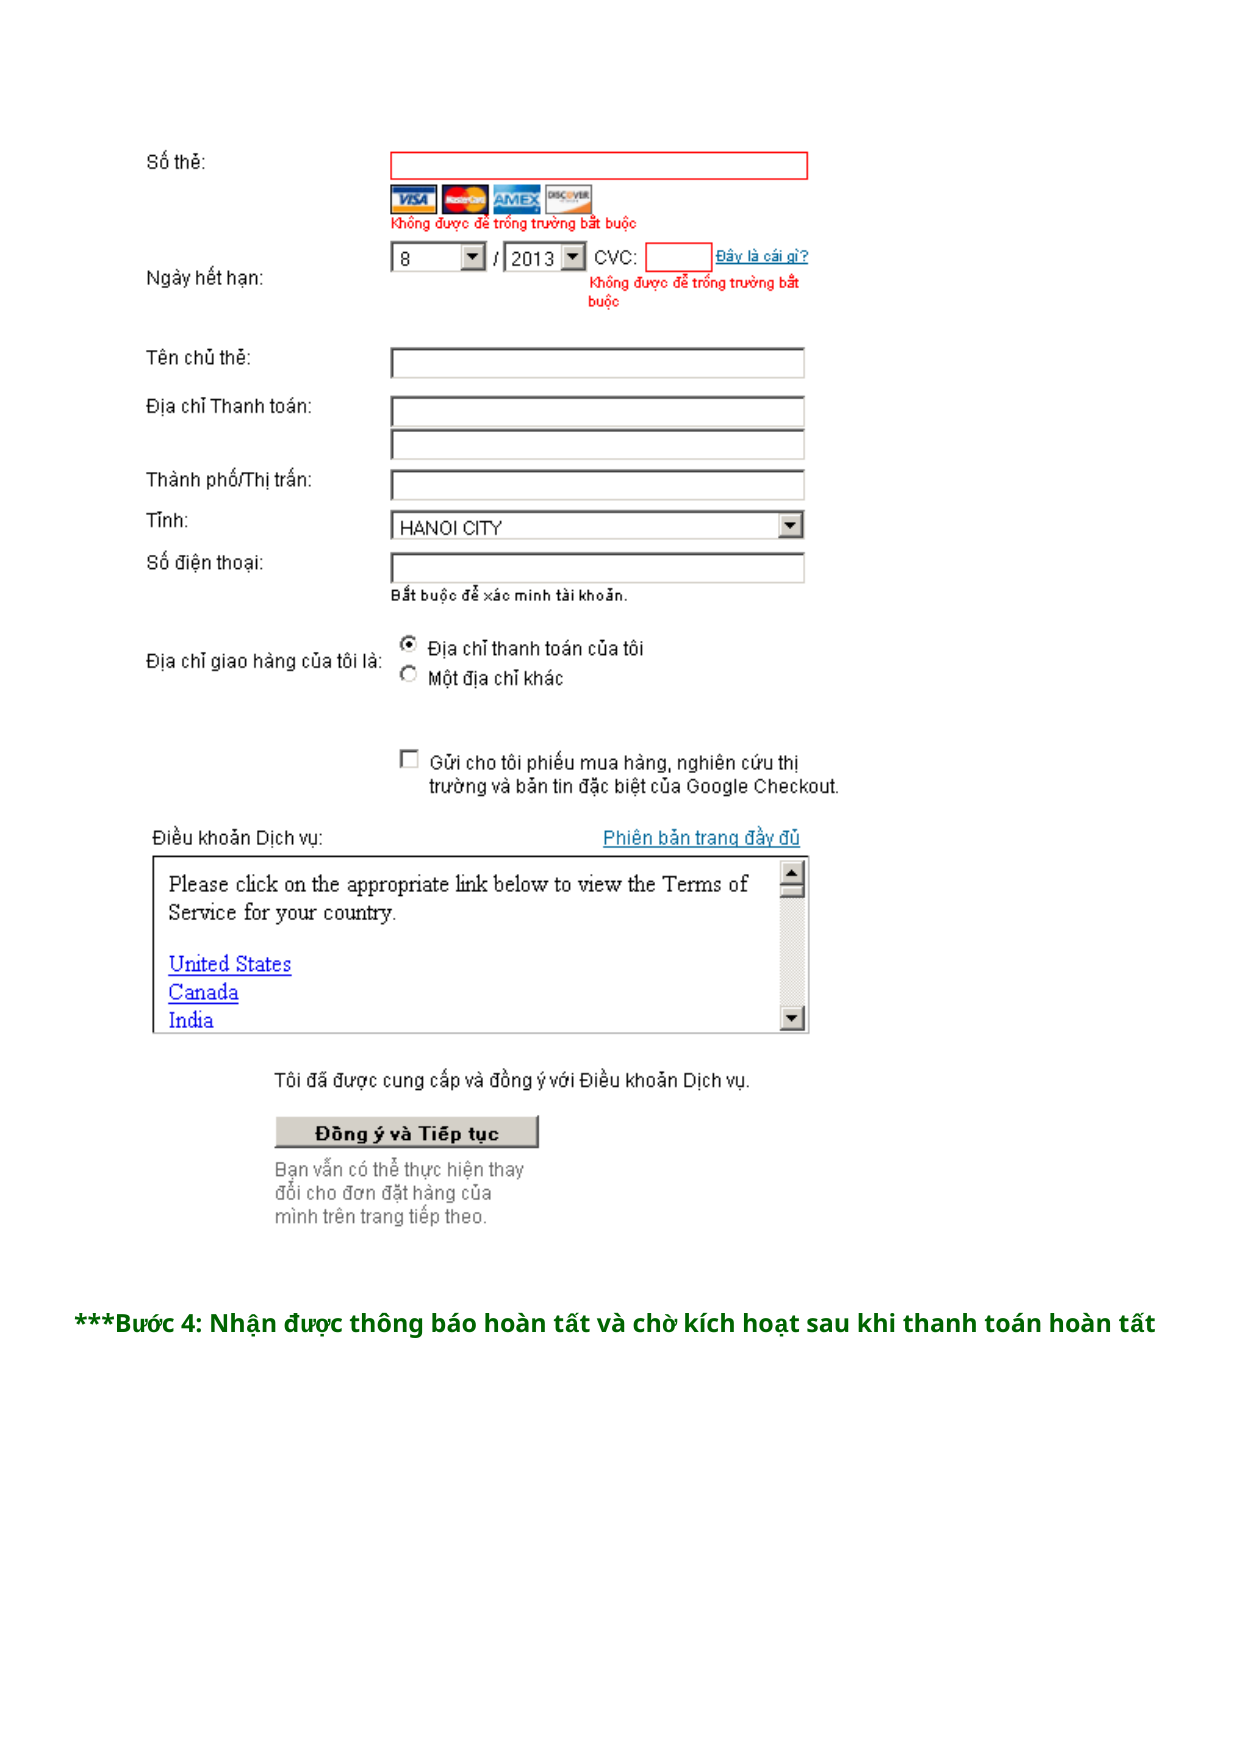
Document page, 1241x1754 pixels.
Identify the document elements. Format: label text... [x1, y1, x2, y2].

picture [73, 141, 946, 1236]
